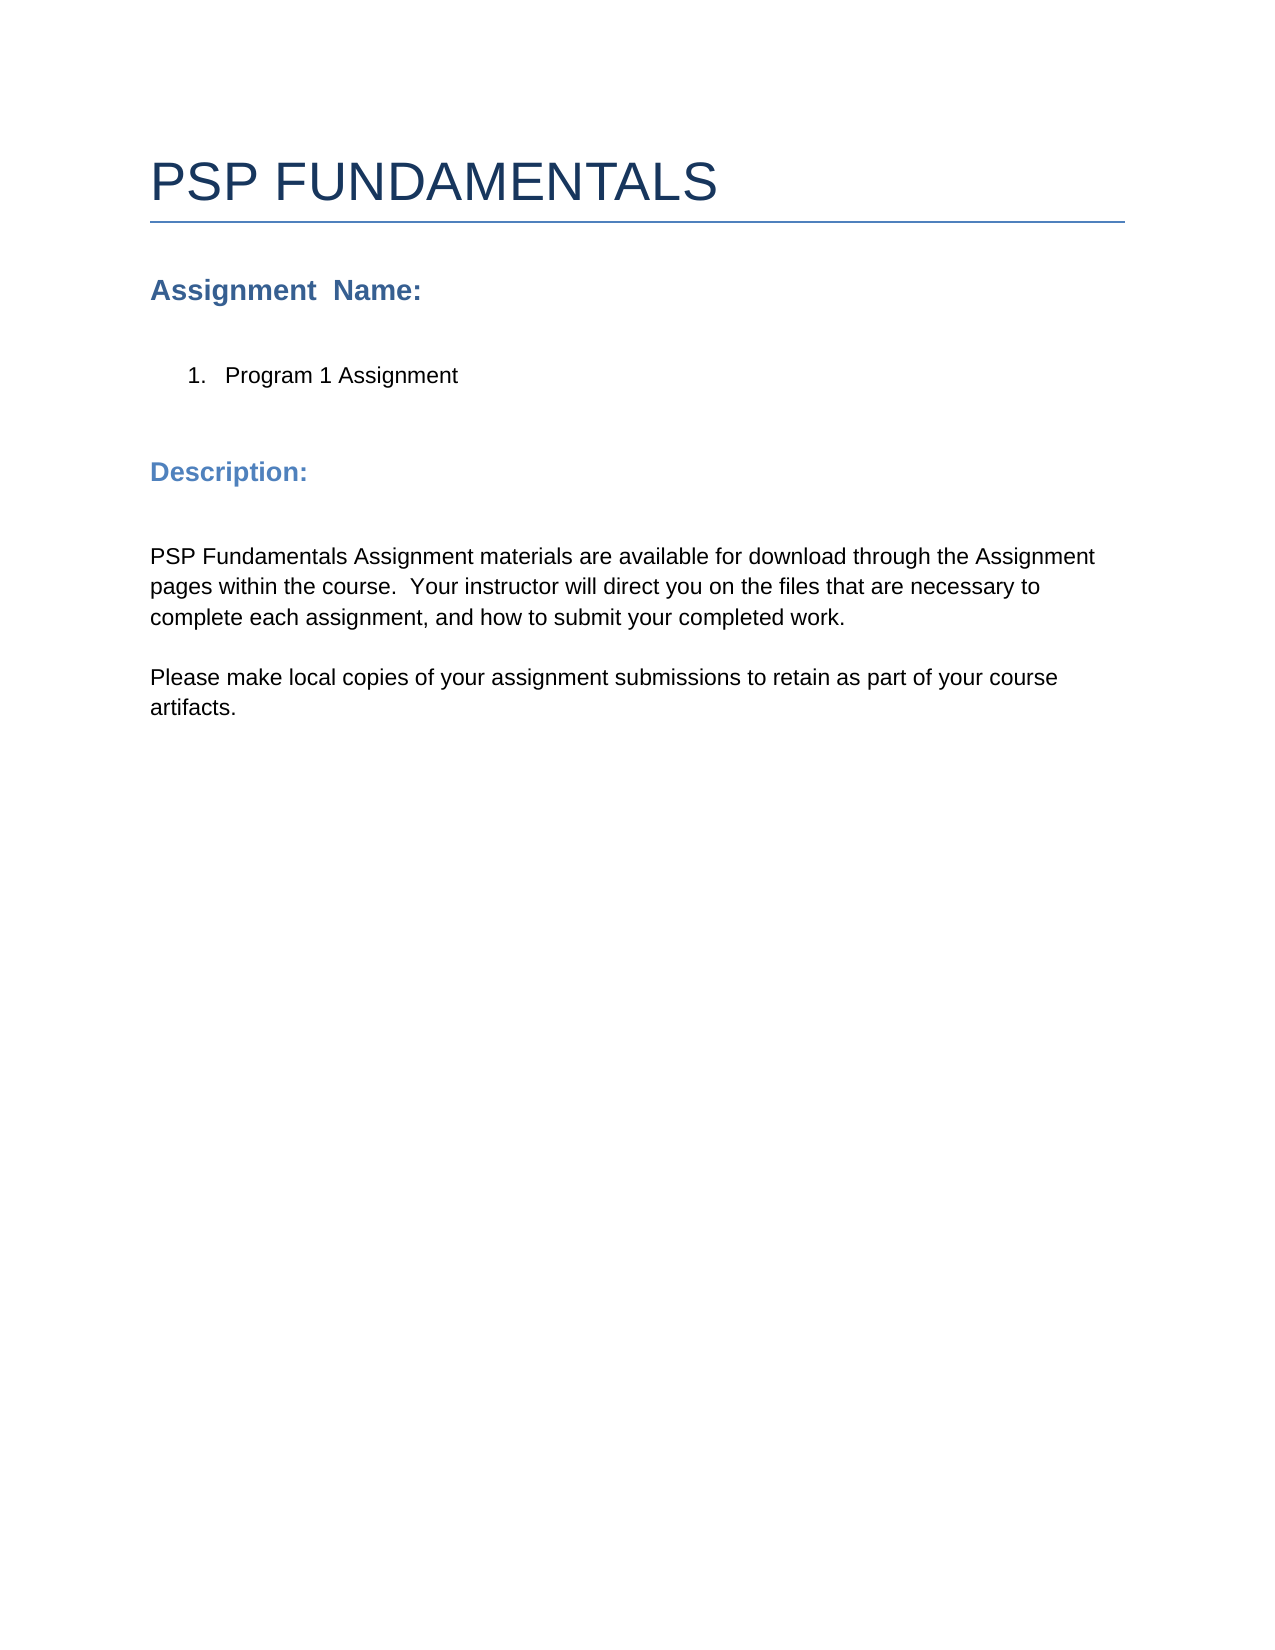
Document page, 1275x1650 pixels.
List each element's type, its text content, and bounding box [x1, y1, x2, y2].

subtitle Assignment Name: [150, 273, 1125, 306]
text PSP Fundamentals Assignment materials are available for download through the Assignment pages within the course. Your instructor will direct you on the files that are necessary to complete each assignment, and how to submit your completed work. [150, 543, 1125, 630]
title PSP FUNDAMENTALS [150, 150, 1125, 221]
subtitle Description: [150, 456, 1125, 487]
list Program 1 Assignment [187, 362, 1125, 389]
text Please make local copies of your assignment submissions to retain as part of your course artifacts. [150, 664, 1125, 720]
